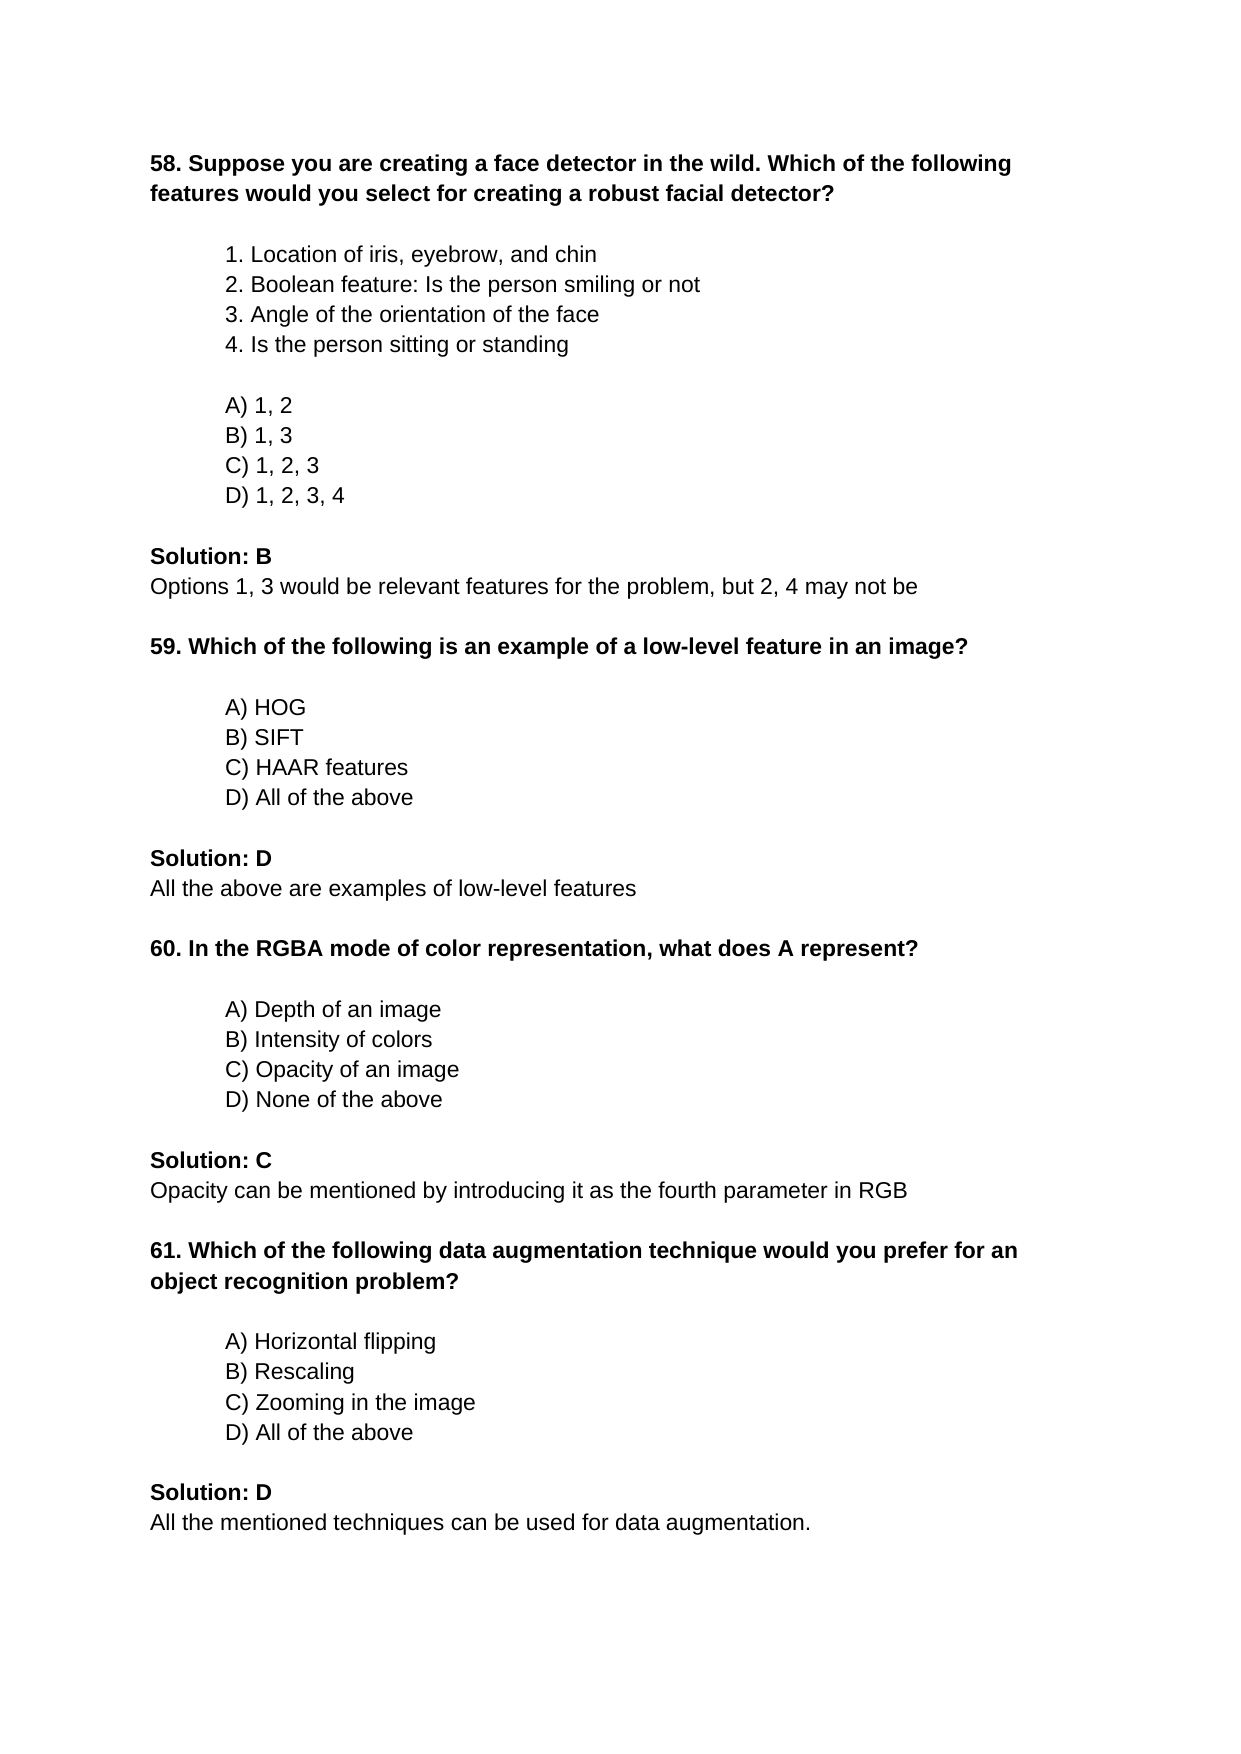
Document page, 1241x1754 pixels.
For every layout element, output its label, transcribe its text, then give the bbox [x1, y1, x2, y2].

text 4. Is the person sitting or standing [225, 331, 1090, 358]
text Solution: D [150, 1479, 1090, 1506]
text D) None of the above [225, 1086, 1090, 1113]
text C) 1, 2, 3 [225, 452, 1090, 478]
text 2. Boolean feature: Is the person smiling or not [225, 271, 1090, 297]
text 59. Which of the following is an example of a low-level feature in an image? [150, 633, 1090, 660]
text A) HOG [225, 694, 1090, 720]
text D) All of the above [225, 1419, 1090, 1445]
text C) HAAR features [225, 754, 1090, 781]
text A) 1, 2 [225, 392, 1090, 418]
text C) Zooming in the image [225, 1388, 1090, 1415]
text 1. Location of iris, eyebrow, and chin [225, 241, 1090, 267]
text 61. Which of the following data augmentation technique would you prefer for an object recognition problem? [150, 1237, 1090, 1294]
text D) All of the above [225, 784, 1090, 811]
text Options 1, 3 would be relevant features for the problem, but 2, 4 may not be [150, 573, 1090, 599]
text D) 1, 2, 3, 4 [225, 482, 1090, 509]
text Solution: B [150, 543, 1090, 569]
text B) 1, 3 [225, 422, 1090, 448]
text All the mentioned techniques can be used for data augmentation. [150, 1509, 1090, 1536]
text 3. Angle of the orientation of the face [225, 301, 1090, 327]
text All the above are examples of low-level features [150, 875, 1090, 901]
text A) Depth of an image [225, 996, 1090, 1022]
text A) Horizontal flipping [225, 1328, 1090, 1354]
text Solution: C [150, 1147, 1090, 1173]
text Opacity can be mentioned by introducing it as the fourth parameter in RGB [150, 1177, 1090, 1203]
text 58. Suppose you are creating a face detector in the wild. Which of the following features would you select for creating a robust facial detector? [150, 150, 1090, 207]
text C) Opacity of an image [225, 1056, 1090, 1083]
text B) Intensity of colors [225, 1026, 1090, 1052]
text B) SIFT [225, 724, 1090, 750]
text B) Rescaling [225, 1358, 1090, 1385]
text 60. In the RGBA mode of color representation, what does A represent? [150, 935, 1090, 962]
text Solution: D [150, 845, 1090, 871]
